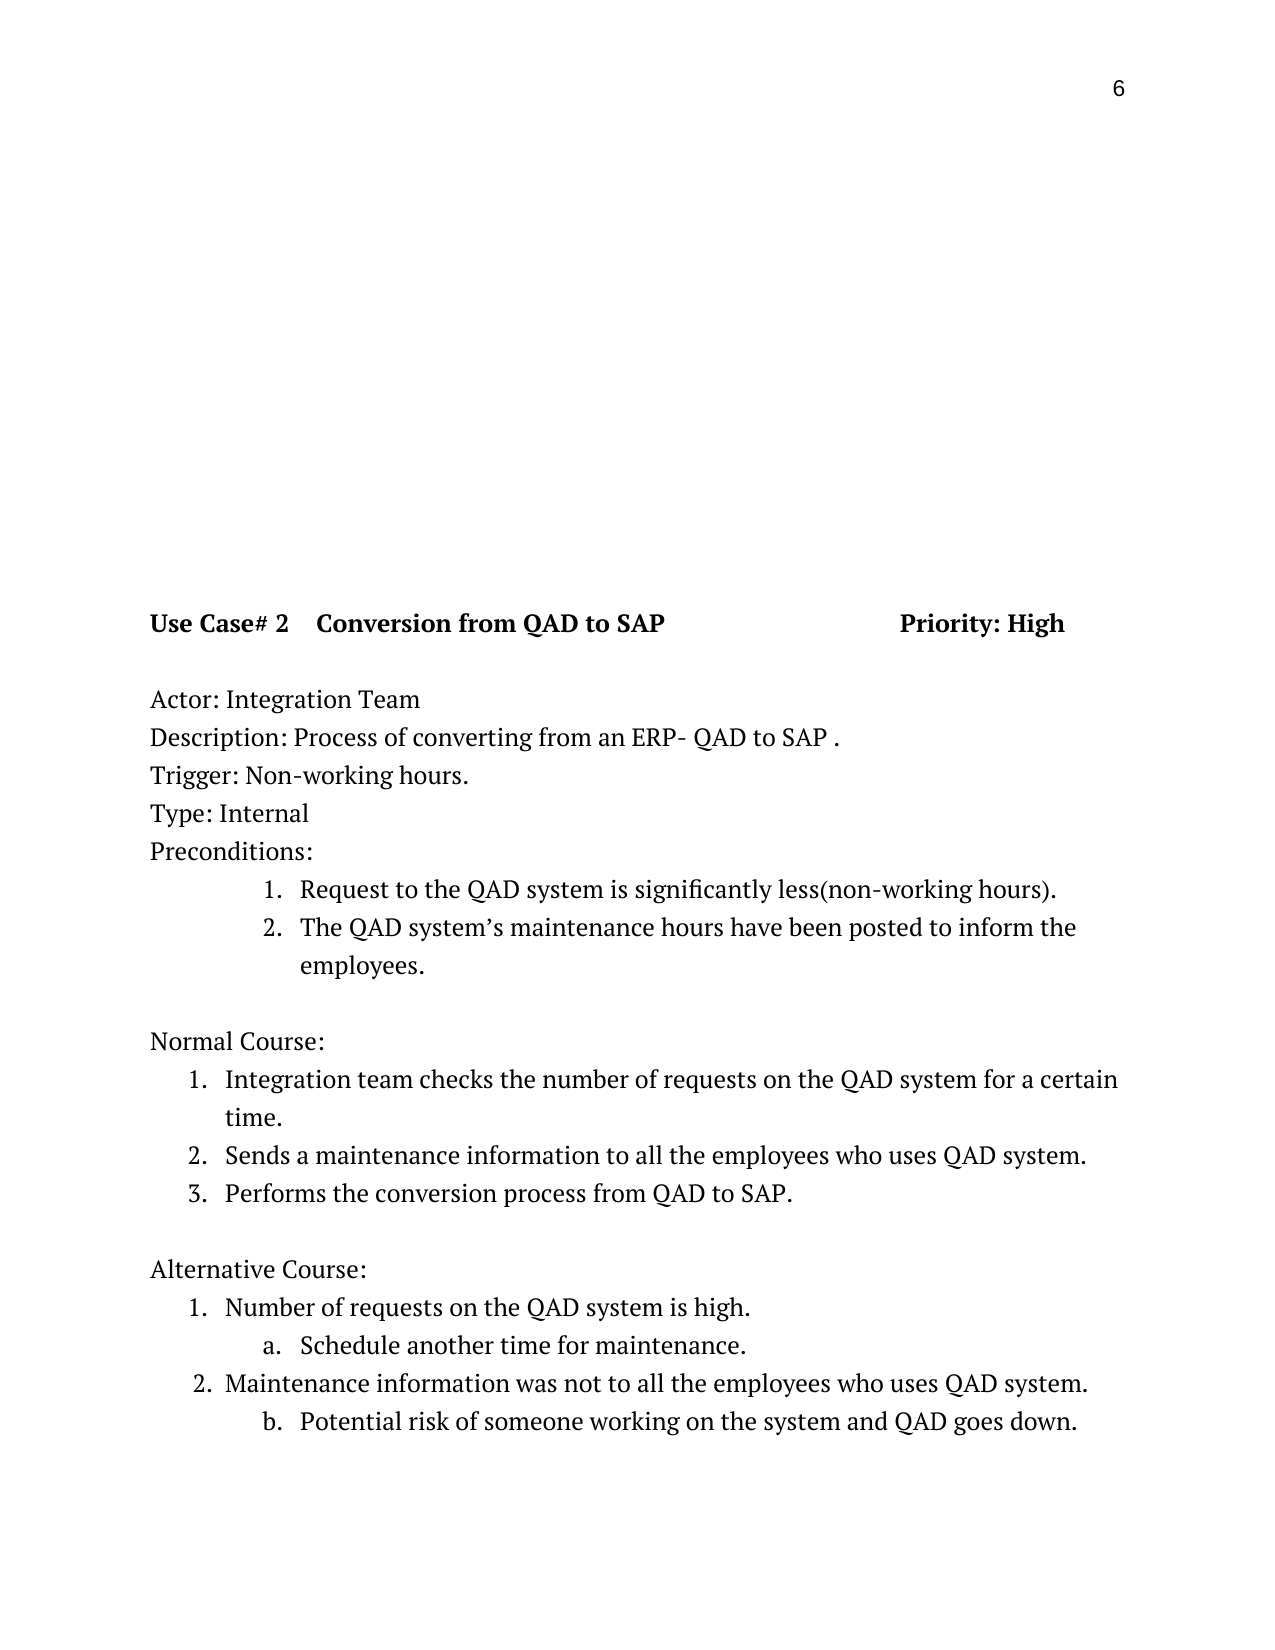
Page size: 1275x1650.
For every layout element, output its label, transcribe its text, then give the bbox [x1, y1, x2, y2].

list Request to the QAD system is significantly less(non-working hours). [262, 872, 1125, 906]
text Alternative Course: [150, 1253, 1125, 1286]
list The QAD system’s maintenance hours have been posted to inform the employees. [262, 910, 1125, 982]
text Type: Internal [150, 796, 1125, 829]
list Number of requests on the QAD system is high. [187, 1291, 1125, 1324]
list Integration team checks the number of requests on the QAD system for a certain time. [187, 1062, 1125, 1134]
text Use Case# 2 Conversion from QAD to SAP Priority: High [150, 606, 1125, 639]
text 2. Maintenance information was not to all the employees who uses QAD system. [150, 1367, 1125, 1400]
text Preconditions: [150, 834, 1125, 867]
text Actor: Integration Team [150, 682, 1125, 715]
list Sends a maintenance information to all the employees who uses QAD system. [187, 1138, 1125, 1172]
text Trigger: Non-working hours. [150, 758, 1125, 791]
list Schedule another time for maintenance. [262, 1329, 1125, 1362]
text Normal Course: [150, 1024, 1125, 1058]
list Performs the conversion process from QAD to SAP. [187, 1177, 1125, 1210]
text Description: Process of converting from an ERP- QAD to SAP . [150, 720, 1125, 753]
list Potential risk of someone working on the system and QAD goes down. [262, 1405, 1125, 1438]
